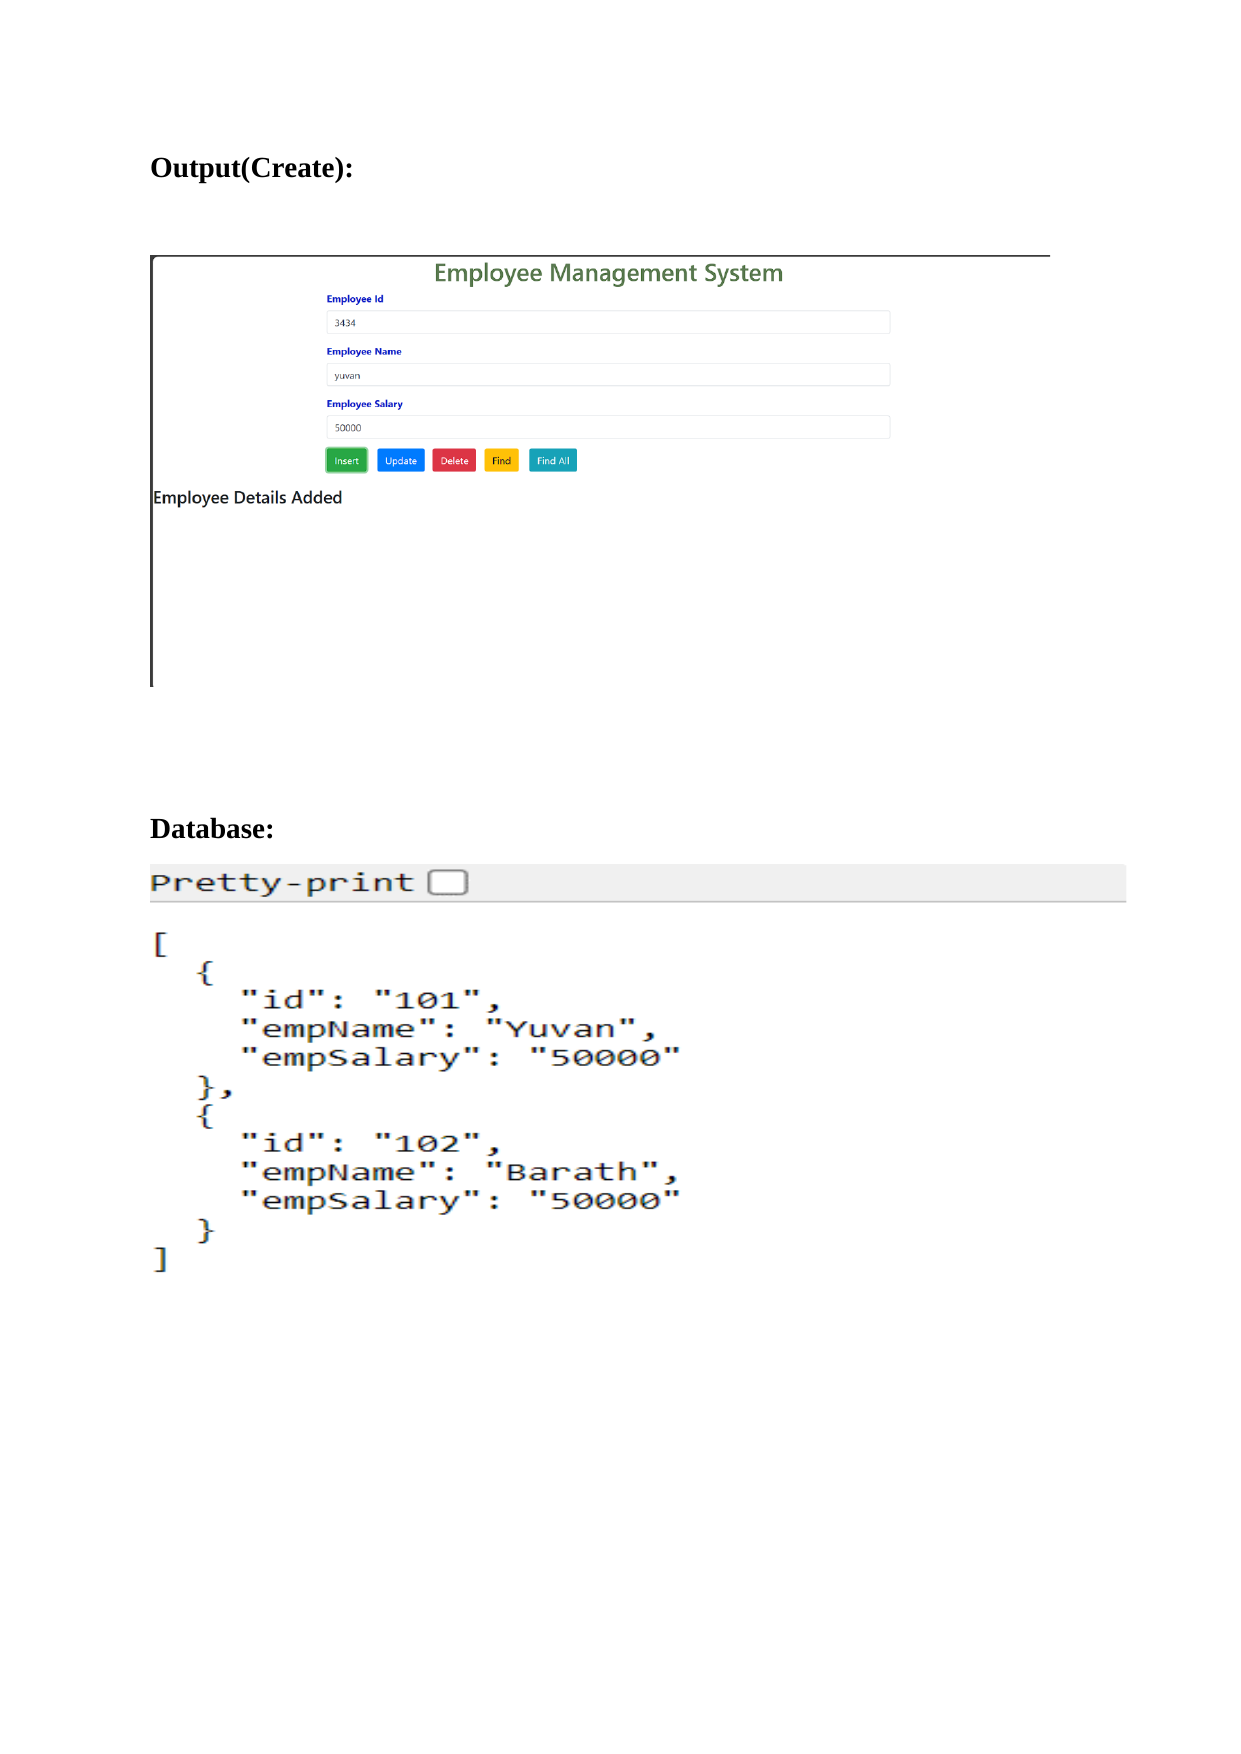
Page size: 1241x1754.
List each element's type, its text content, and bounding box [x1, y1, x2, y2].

picture [150, 864, 1127, 1391]
text Output(Create): [150, 150, 1090, 183]
text Database: [150, 811, 1090, 845]
picture [150, 255, 1050, 687]
